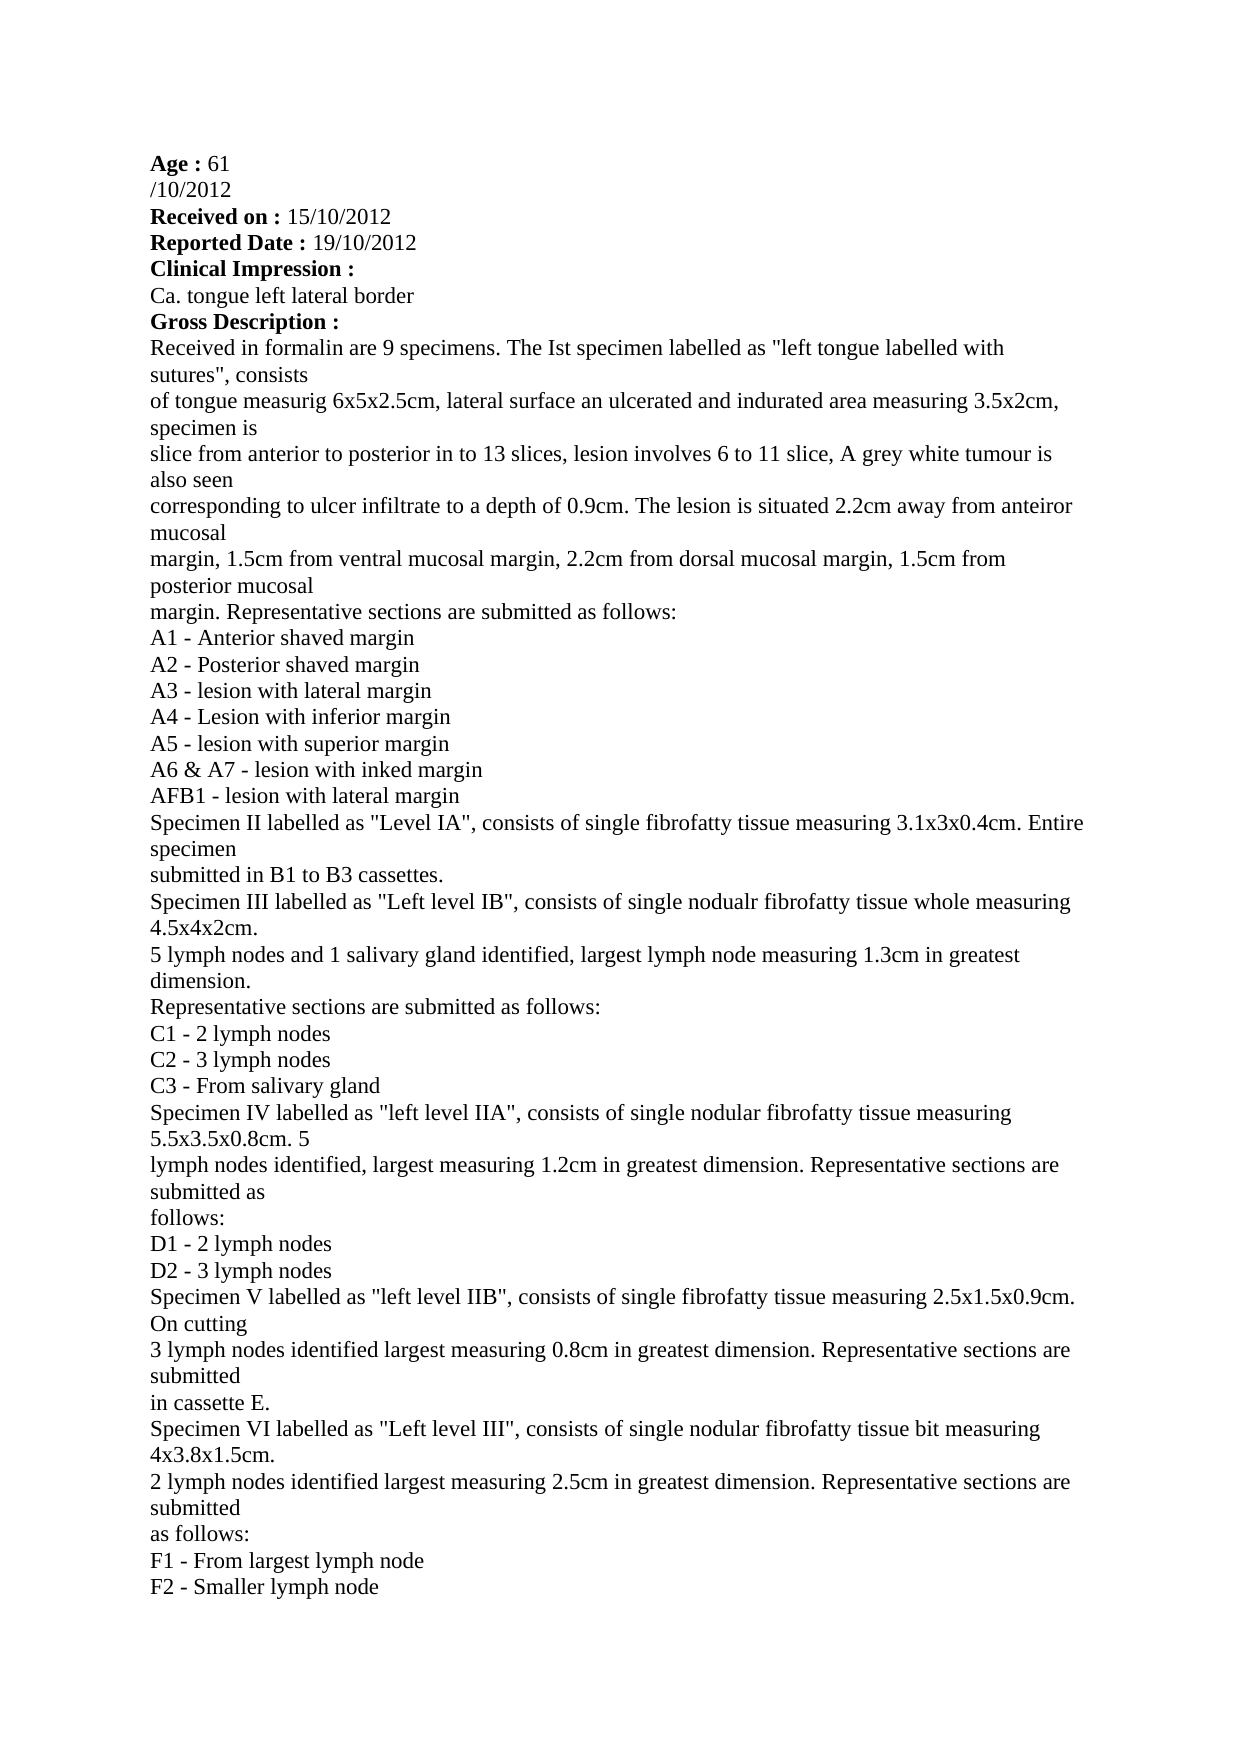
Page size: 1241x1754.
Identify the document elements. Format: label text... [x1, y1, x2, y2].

text follows: [150, 1204, 1090, 1231]
text D2 - 3 lymph nodes [150, 1257, 1090, 1283]
text Received on : 15/10/2012 [150, 203, 1090, 229]
text AFB1 - lesion with lateral margin [150, 782, 1090, 809]
text A2 - Posterior shaved margin [150, 651, 1090, 677]
text Specimen III labelled as "Left level IB", consists of single nodualr fibrofatty tissue whole measuring 4.5x4x2cm. [150, 888, 1090, 941]
text D1 - 2 lymph nodes [150, 1231, 1090, 1257]
text A1 - Anterior shaved margin [150, 624, 1090, 651]
text Age : 61 [150, 150, 1090, 176]
text 5 lymph nodes and 1 salivary gland identified, largest lymph node measuring 1.3cm in greatest dimension. [150, 941, 1090, 993]
text of tongue measurig 6x5x2.5cm, lateral surface an ulcerated and indurated area measuring 3.5x2cm, specimen is [150, 387, 1090, 440]
text 2 lymph nodes identified largest measuring 2.5cm in greatest dimension. Representative sections are submitted [150, 1468, 1090, 1520]
text Representative sections are submitted as follows: [150, 993, 1090, 1020]
text slice from anterior to posterior in to 13 slices, lesion involves 6 to 11 slice, A grey white tumour is also seen [150, 440, 1090, 493]
text F2 - Smaller lymph node [150, 1573, 1090, 1599]
text A4 - Lesion with inferior margin [150, 703, 1090, 730]
text C1 - 2 lymph nodes [150, 1020, 1090, 1046]
text 3 lymph nodes identified largest measuring 0.8cm in greatest dimension. Representative sections are submitted [150, 1336, 1090, 1389]
text Specimen IV labelled as "left level IIA", consists of single nodular fibrofatty tissue measuring 5.5x3.5x0.8cm. 5 [150, 1099, 1090, 1151]
text A5 - lesion with superior margin [150, 730, 1090, 756]
text /10/2012 [150, 176, 1090, 203]
text margin, 1.5cm from ventral mucosal margin, 2.2cm from dorsal mucosal margin, 1.5cm from posterior mucosal [150, 545, 1090, 598]
text Received in formalin are 9 specimens. The Ist specimen labelled as "left tongue labelled with sutures", consists [150, 334, 1090, 387]
text corresponding to ulcer infiltrate to a depth of 0.9cm. The lesion is situated 2.2cm away from anteiror mucosal [150, 493, 1090, 545]
text Gross Description : [150, 308, 1090, 334]
text A3 - lesion with lateral margin [150, 677, 1090, 703]
text Specimen II labelled as "Level IA", consists of single fibrofatty tissue measuring 3.1x3x0.4cm. Entire specimen [150, 809, 1090, 862]
text Reported Date : 19/10/2012 [150, 229, 1090, 255]
text Specimen V labelled as "left level IIB", consists of single fibrofatty tissue measuring 2.5x1.5x0.9cm. On cutting [150, 1283, 1090, 1336]
text in cassette E. [150, 1389, 1090, 1415]
text Specimen VI labelled as "Left level III", consists of single nodular fibrofatty tissue bit measuring 4x3.8x1.5cm. [150, 1415, 1090, 1468]
text C2 - 3 lymph nodes [150, 1046, 1090, 1072]
text C3 - From salivary gland [150, 1072, 1090, 1099]
text F1 - From largest lymph node [150, 1547, 1090, 1573]
text margin. Representative sections are submitted as follows: [150, 598, 1090, 624]
text as follows: [150, 1520, 1090, 1547]
text Ca. tongue left lateral border [150, 282, 1090, 308]
text Clinical Impression : [150, 255, 1090, 282]
text lymph nodes identified, largest measuring 1.2cm in greatest dimension. Representative sections are submitted as [150, 1151, 1090, 1204]
text submitted in B1 to B3 cassettes. [150, 862, 1090, 888]
text A6 & A7 - lesion with inked margin [150, 756, 1090, 782]
